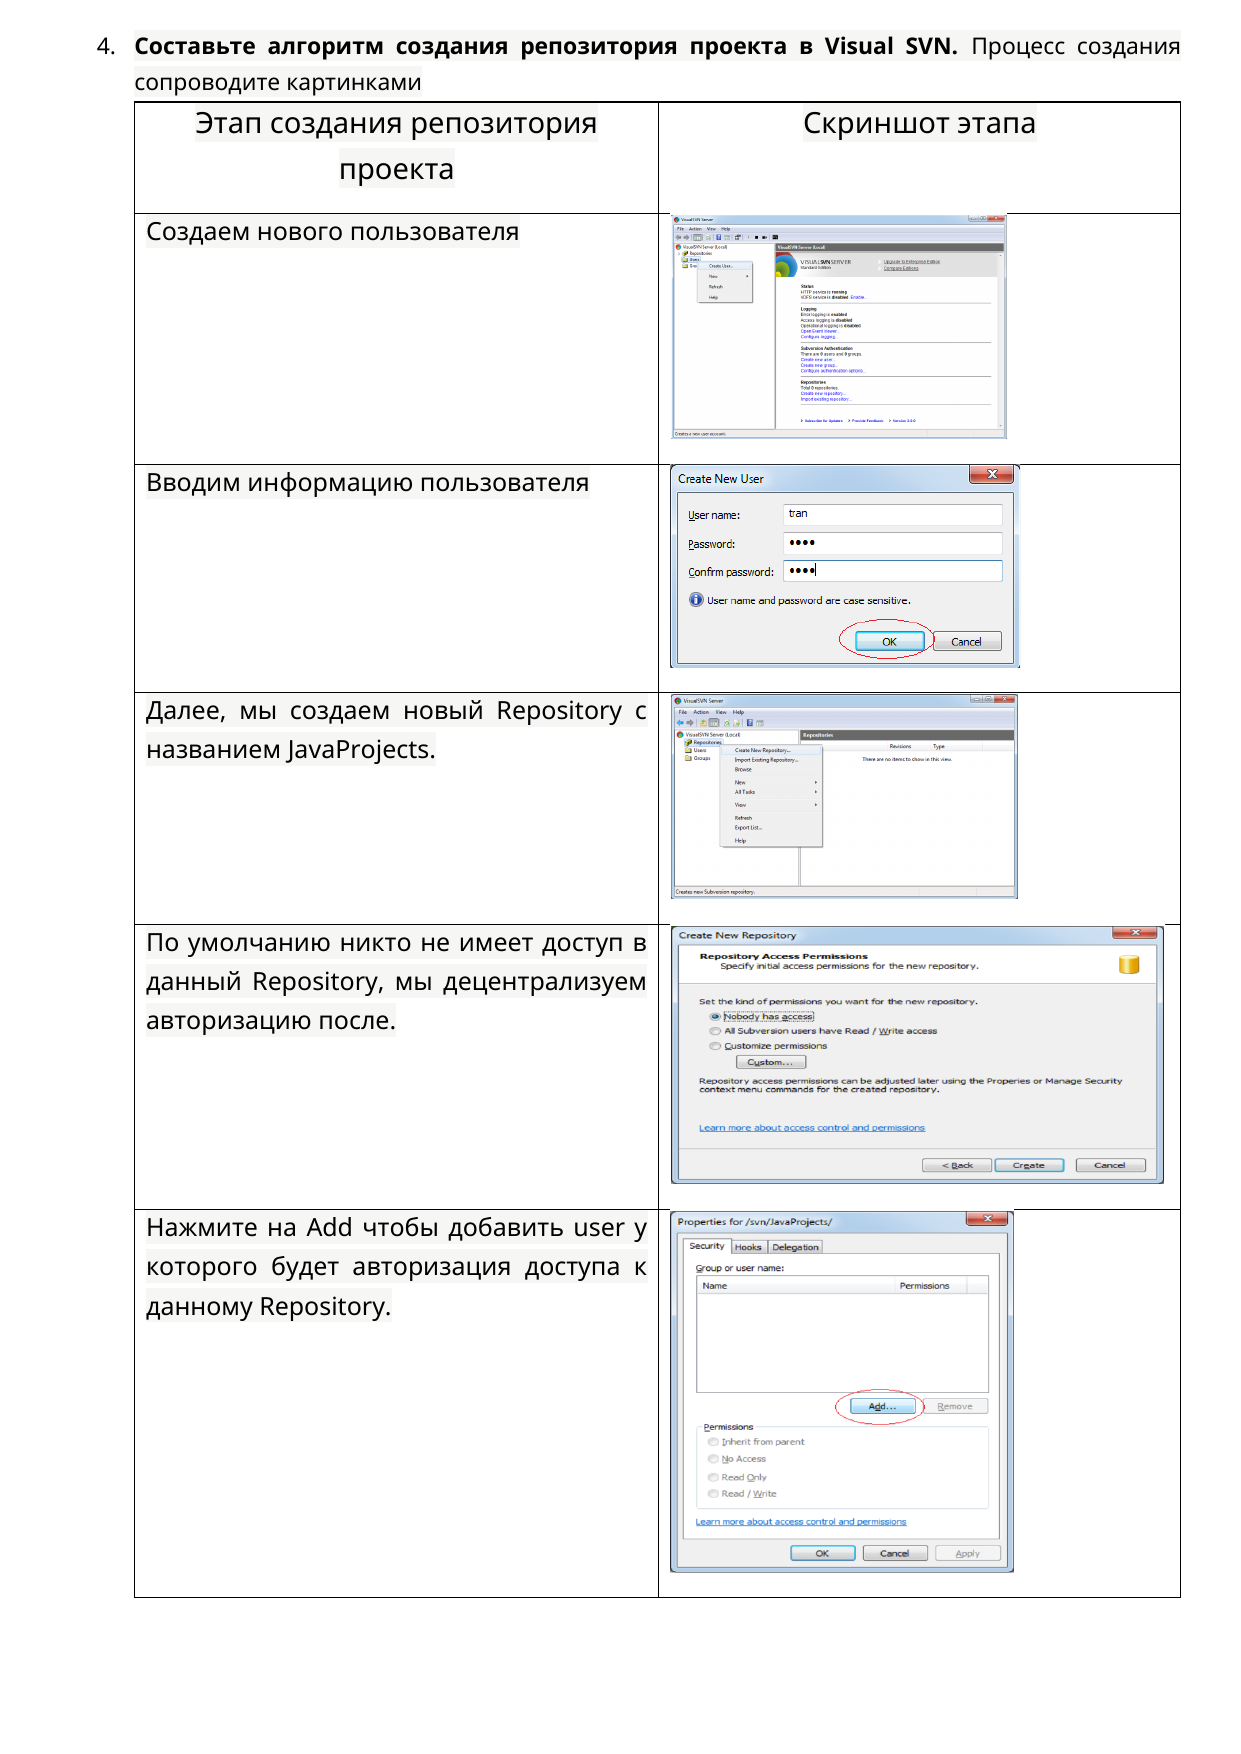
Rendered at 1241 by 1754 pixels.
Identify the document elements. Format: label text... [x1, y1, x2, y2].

table_cell [659, 465, 1180, 692]
picture [670, 1209, 1014, 1573]
table_cell Далее, мы создаем новый Repository с названием JavaProjects. [135, 693, 658, 923]
table_header Этап создания репозитория проекта [135, 103, 658, 212]
picture [670, 693, 1018, 899]
table_cell Создаем нового пользователя [135, 214, 658, 464]
table_cell По умолчанию никто не имеет доступ в данный Repository, мы децентрализуем авторизацию после. [135, 925, 658, 1209]
table_cell [659, 693, 1180, 923]
list Составьте алгоритм создания репозитория проекта в Visual SVN. Процесс создания сопроводите картинками [97, 29, 1181, 97]
table_header Скриншот этапа [659, 103, 1180, 212]
table_cell [659, 214, 1180, 464]
table_cell Нажмите на Add чтобы добавить user у которого будет авторизация доступа к данному Repository. [135, 1210, 658, 1597]
picture [670, 464, 1021, 668]
table_cell [659, 1210, 1180, 1597]
picture [670, 213, 1007, 439]
table_cell Вводим информацию пользователя [135, 465, 658, 692]
picture [670, 924, 1166, 1184]
table_cell [659, 925, 1180, 1209]
